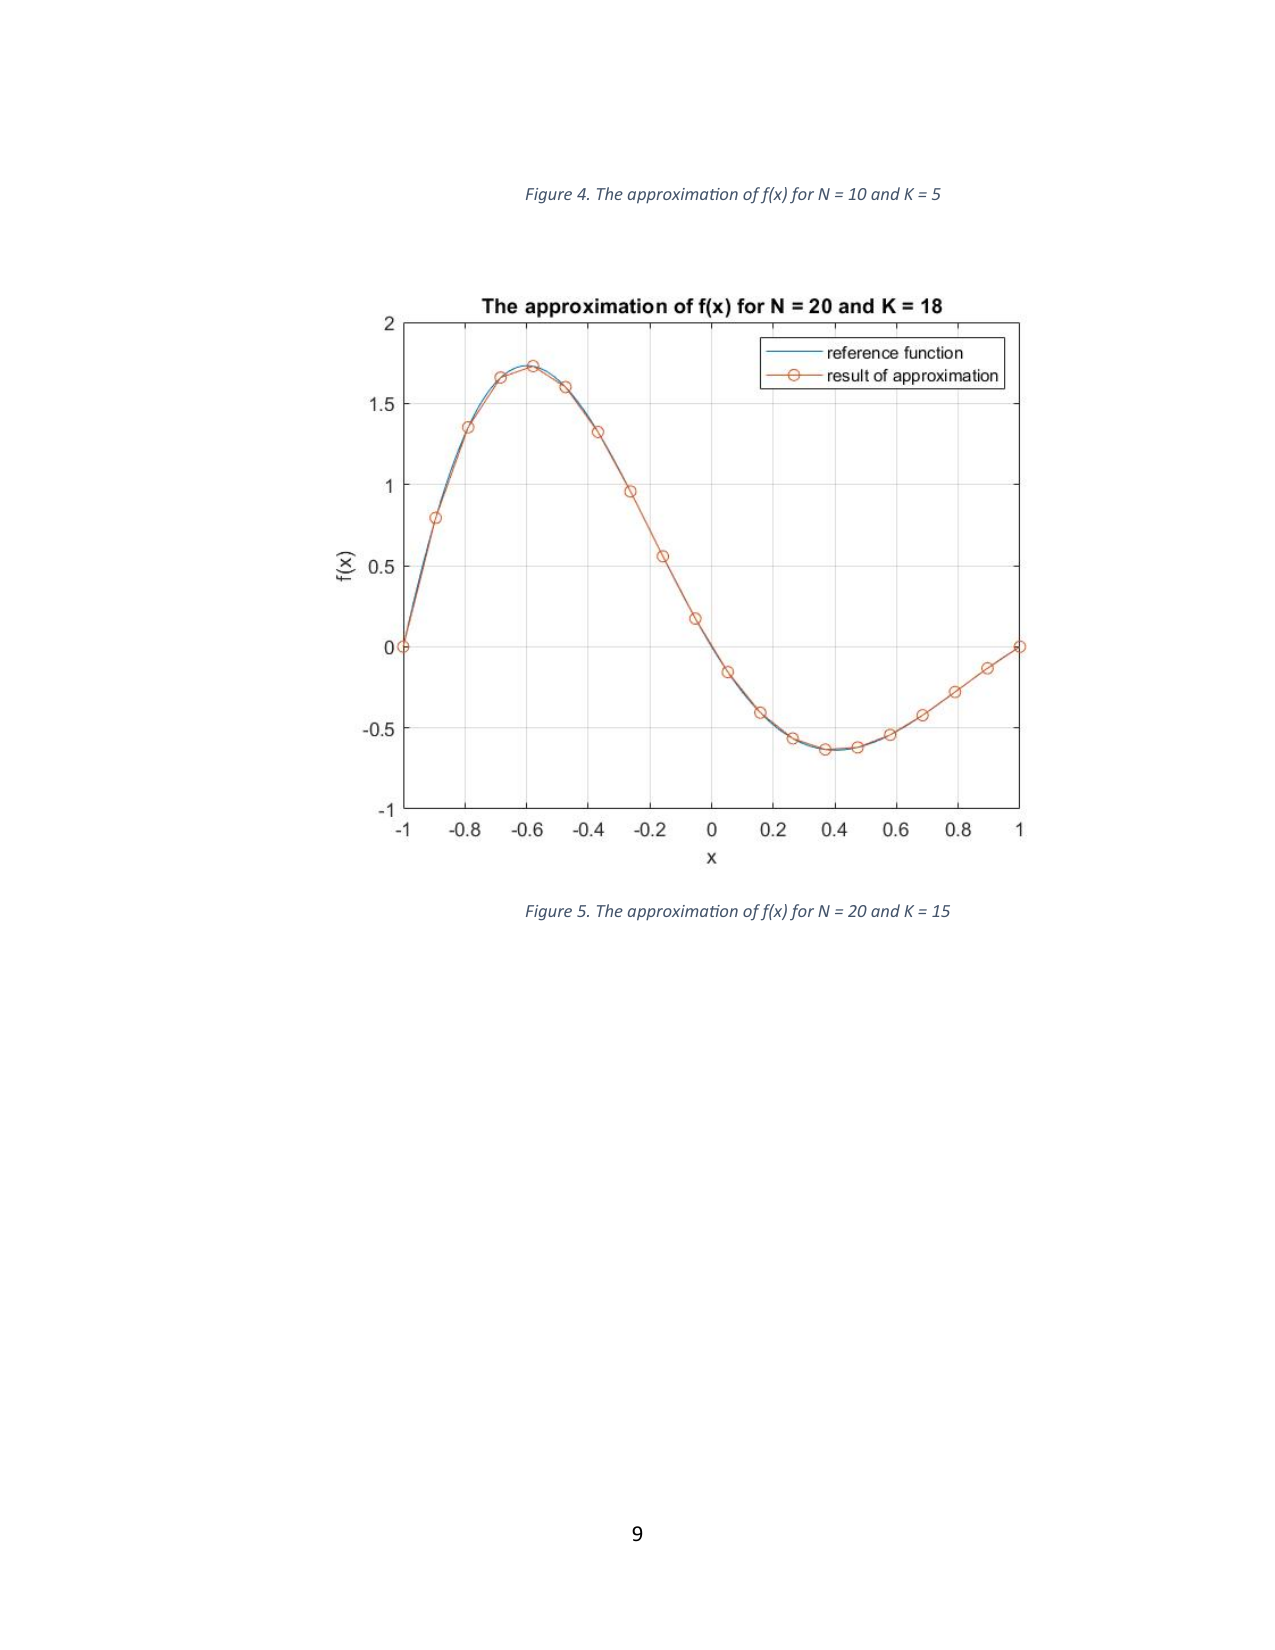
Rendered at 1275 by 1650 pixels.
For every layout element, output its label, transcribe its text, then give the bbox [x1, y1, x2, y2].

text Figure 4. The approximation of f(x) for N = 10 and K = 5 [450, 182, 1125, 205]
picture [300, 278, 1095, 875]
text Figure 5. The approximation of f(x) for N = 20 and K = 15 [450, 899, 1125, 922]
